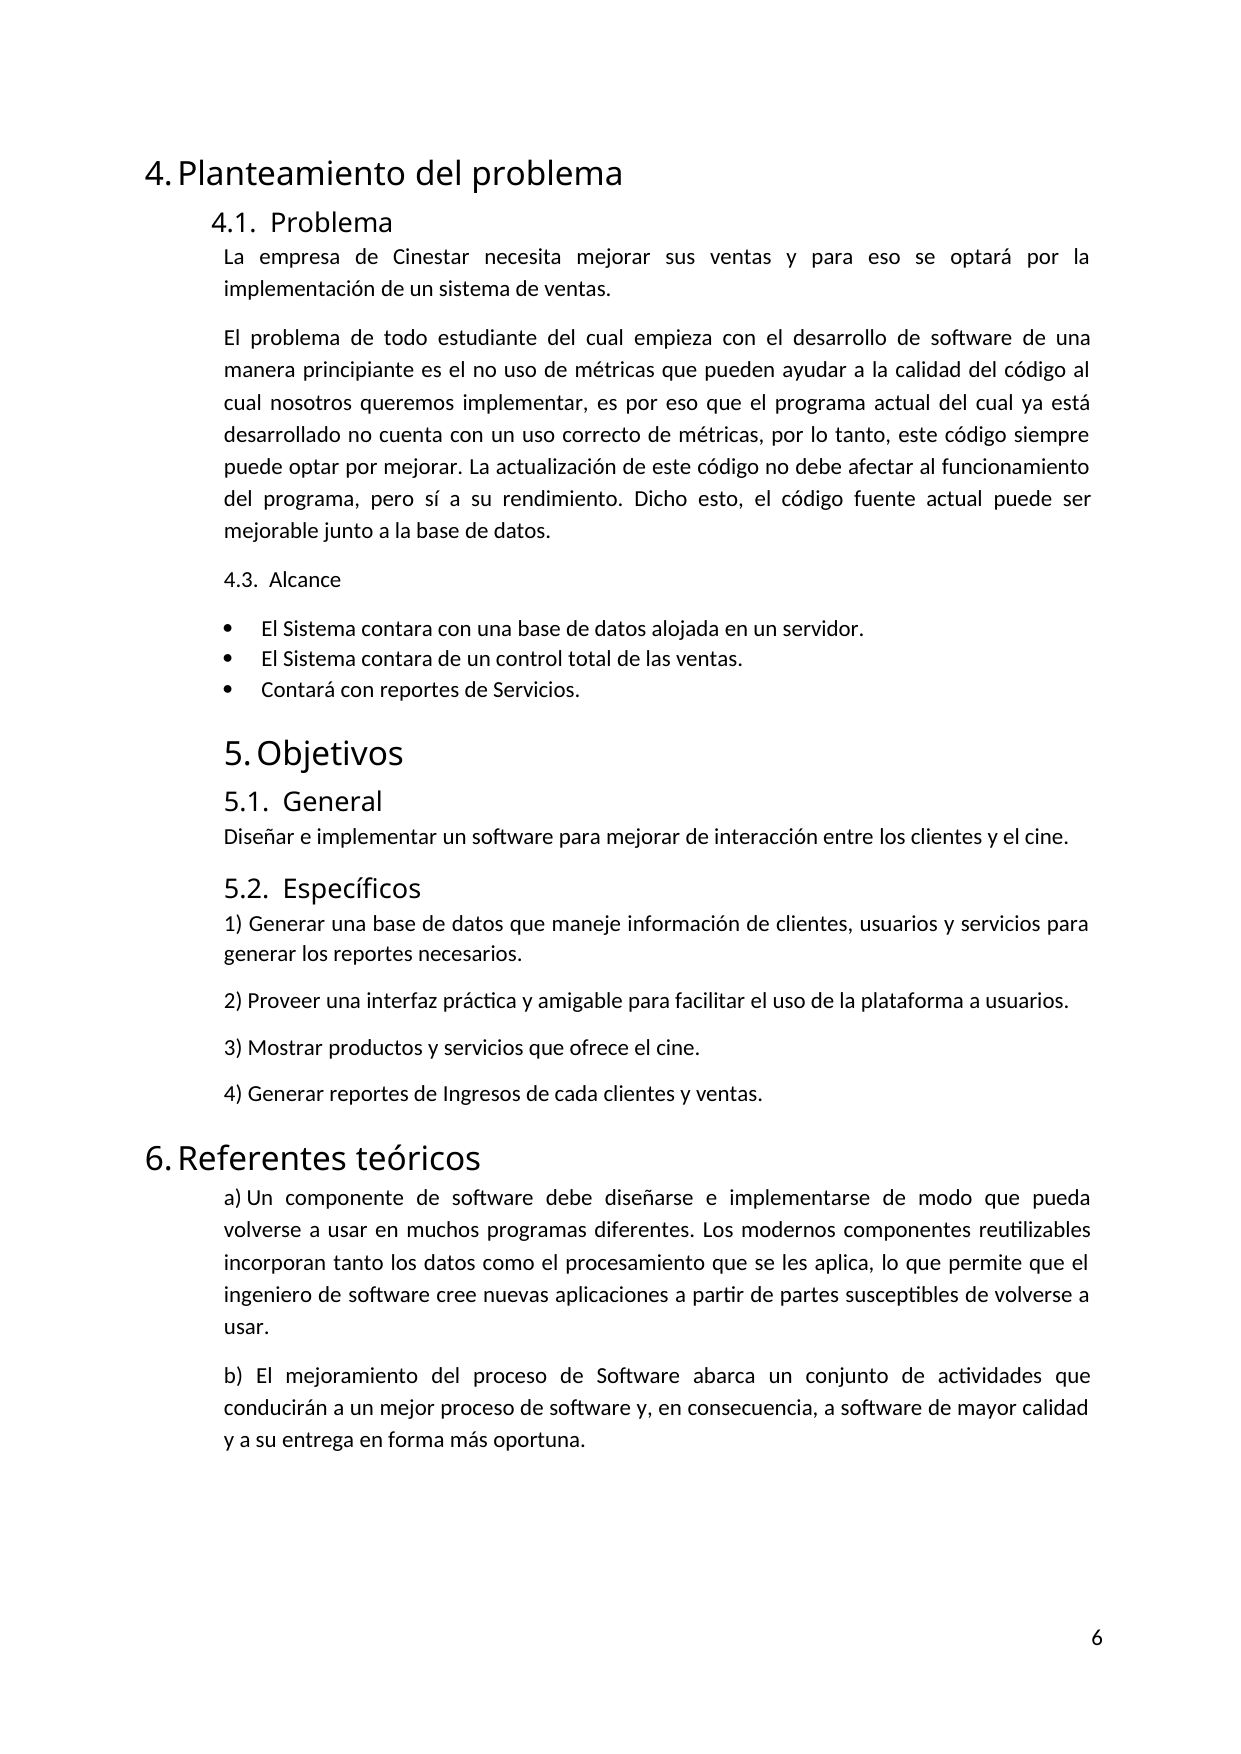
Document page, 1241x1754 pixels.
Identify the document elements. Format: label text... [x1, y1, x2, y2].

list Un componente de software debe diseñarse e implementarse de modo que pueda volverse a usar en muchos programas diferentes. Los modernos componentes reutilizables incorporan tanto los datos como el procesamiento que se les aplica, lo que permite que el ingeniero de software cree nuevas aplicaciones a partir de partes susceptibles de volverse a usar. [224, 1183, 1091, 1340]
text Diseñar e implementar un software para mejorar de interacción entre los clientes y el cine. [224, 822, 1103, 850]
text 4.3. Alcance [224, 565, 1103, 593]
subtitle Objetivos [224, 730, 1103, 775]
list El mejoramiento del proceso de Software abarca un conjunto de actividades que conducirán a un mejor proceso de software y, en consecuencia, a software de mayor calidad y a su entrega en forma más oportuna. [224, 1361, 1091, 1453]
subtitle Planteamiento del problema [144, 150, 1103, 196]
list Proveer una interfaz práctica y amigable para facilitar el uso de la plataforma a usuarios. [224, 986, 1103, 1014]
text La empresa de Cinestar necesita mejorar sus ventas y para eso se optará por la implementación de un sistema de ventas. [224, 242, 1091, 303]
text El problema de todo estudiante del cual empieza con el desarrollo de software de una manera principiante es el no uso de métricas que pueden ayudar a la calidad del código al cual nosotros queremos implementar, es por eso que el programa actual del cual ya está desarrollado no cuenta con un uso correcto de métricas, por lo tanto, este código siempre puede optar por mejorar. La actualización de este código no debe afectar al funcionamiento del programa, pero sí a su rendimiento. Dicho esto, el código fuente actual puede ser mejorable junto a la base de datos. [224, 323, 1091, 544]
list Contará con reportes de Servicios. [224, 675, 1103, 703]
list El Sistema contara de un control total de las ventas. [224, 644, 1103, 672]
subtitle Referentes teóricos [144, 1135, 1103, 1180]
list El Sistema contara con una base de datos alojada en un servidor. [224, 614, 1103, 642]
subtitle General [224, 783, 1103, 820]
list Mostrar productos y servicios que ofrece el cine. [224, 1033, 1103, 1061]
list Generar reportes de Ingresos de cada clientes y ventas. [224, 1079, 1103, 1108]
subtitle Problema [211, 203, 1103, 240]
list Generar una base de datos que maneje información de clientes, usuarios y servicios para generar los reportes necesarios. [224, 909, 1091, 967]
subtitle Específicos [224, 869, 1103, 906]
